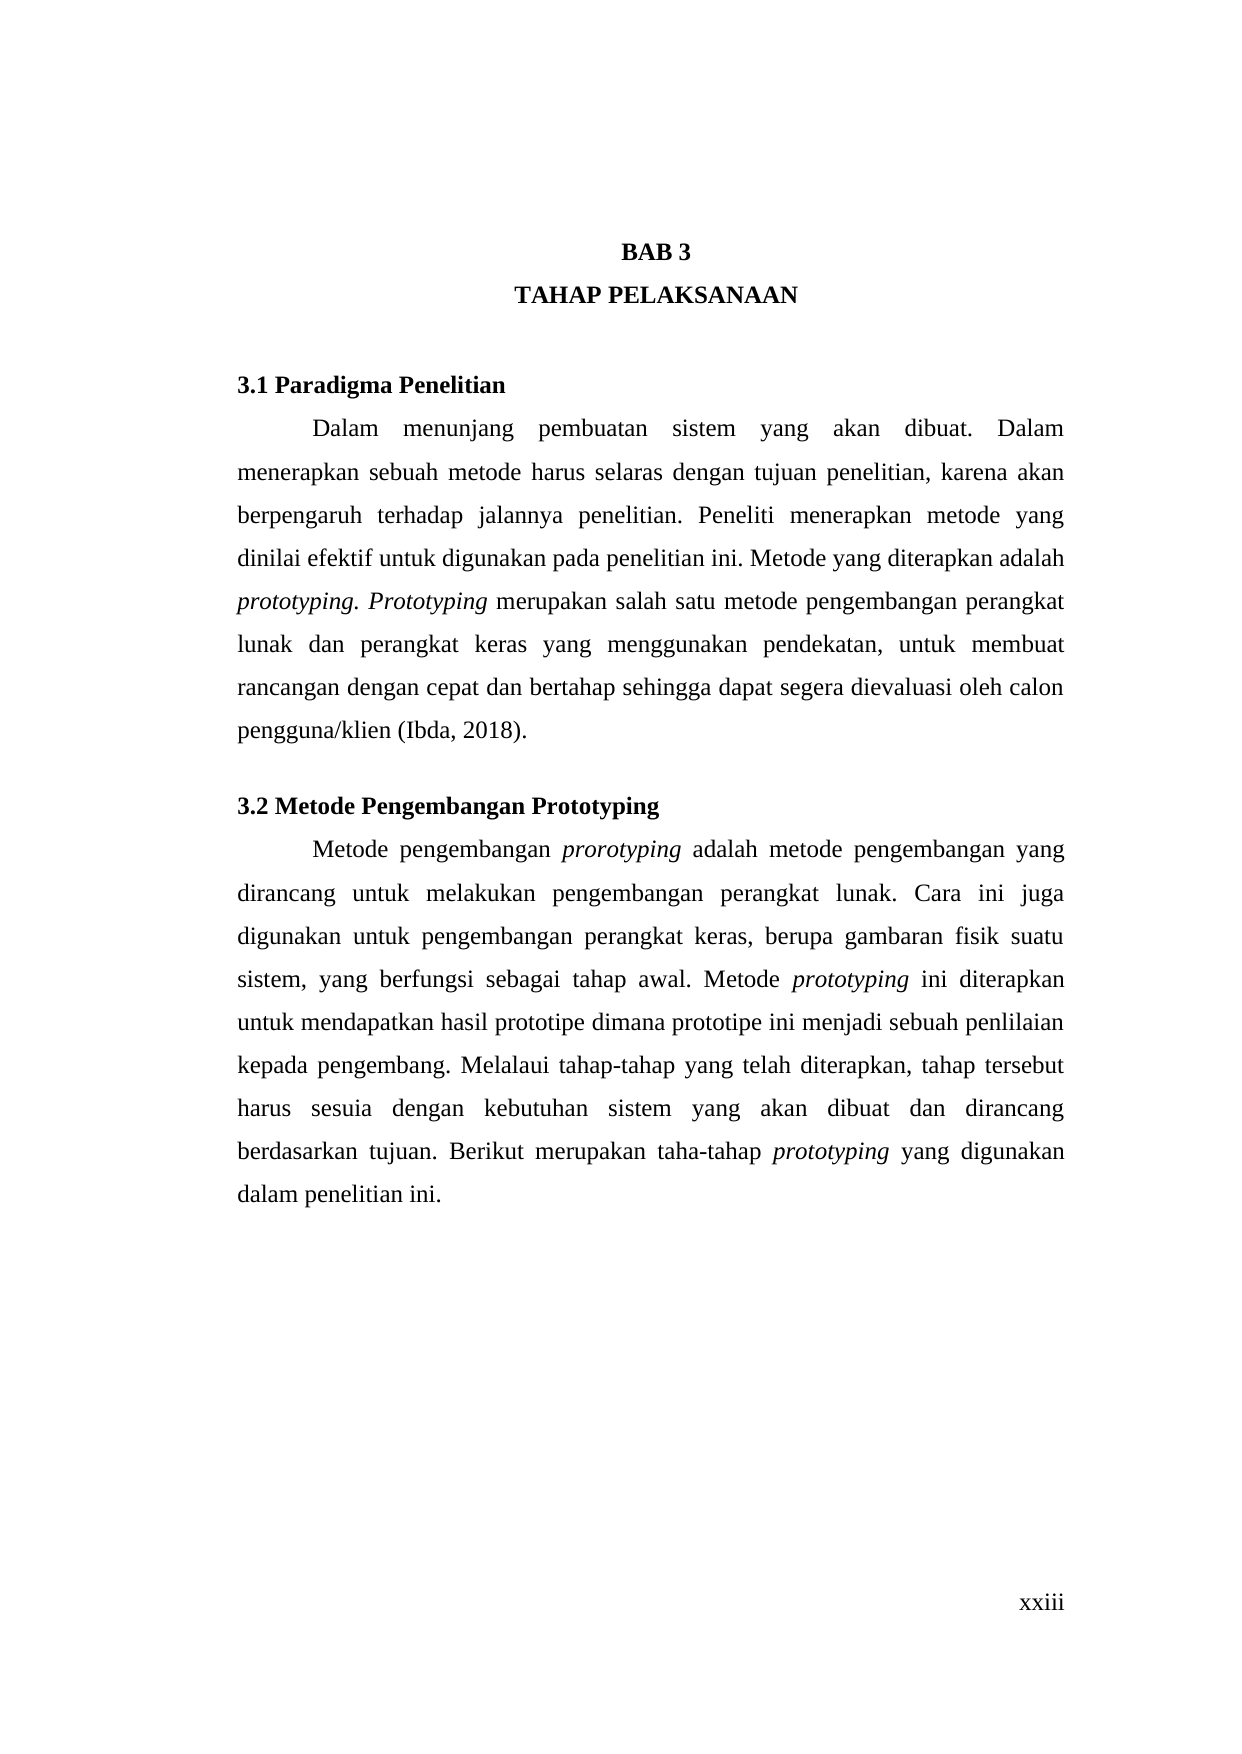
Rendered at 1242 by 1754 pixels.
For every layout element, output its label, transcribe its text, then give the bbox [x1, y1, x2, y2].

text 3.2 Metode Pengembangan Prototyping [237, 791, 1065, 820]
text Dalam menunjang pembuatan sistem yang akan dibuat. Dalam menerapkan sebuah metode harus selaras dengan tujuan penelitian, karena akan berpengaruh terhadap jalannya penelitian. Peneliti menerapkan metode yang dinilai efektif untuk digunakan pada penelitian ini. Metode yang diterapkan adalah prototyping. Prototyping merupakan salah satu metode pengembangan perangkat lunak dan perangkat keras yang menggunakan pendekatan, untuk membuat rancangan dengan cepat dan bertahap sehingga dapat segera dievaluasi oleh calon pengguna/klien (Ibda, 2018). [237, 413, 1065, 744]
text BAB 3 [247, 237, 1065, 266]
text TAHAP PELAKSANAAN [247, 280, 1065, 309]
text Metode pengembangan prorotyping adalah metode pengembangan yang dirancang untuk melakukan pengembangan perangkat lunak. Cara ini juga digunakan untuk pengembangan perangkat keras, berupa gambaran fisik suatu sistem, yang berfungsi sebagai tahap awal. Metode prototyping ini diterapkan untuk mendapatkan hasil prototipe dimana prototipe ini menjadi sebuah penlilaian kepada pengembang. Melalaui tahap-tahap yang telah diterapkan, tahap tersebut harus sesuia dengan kebutuhan sistem yang akan dibuat dan dirancang berdasarkan tujuan. Berikut merupakan taha-tahap prototyping yang digunakan dalam penelitian ini. [237, 834, 1065, 1208]
text 3.1 Paradigma Penelitian [237, 370, 1065, 399]
